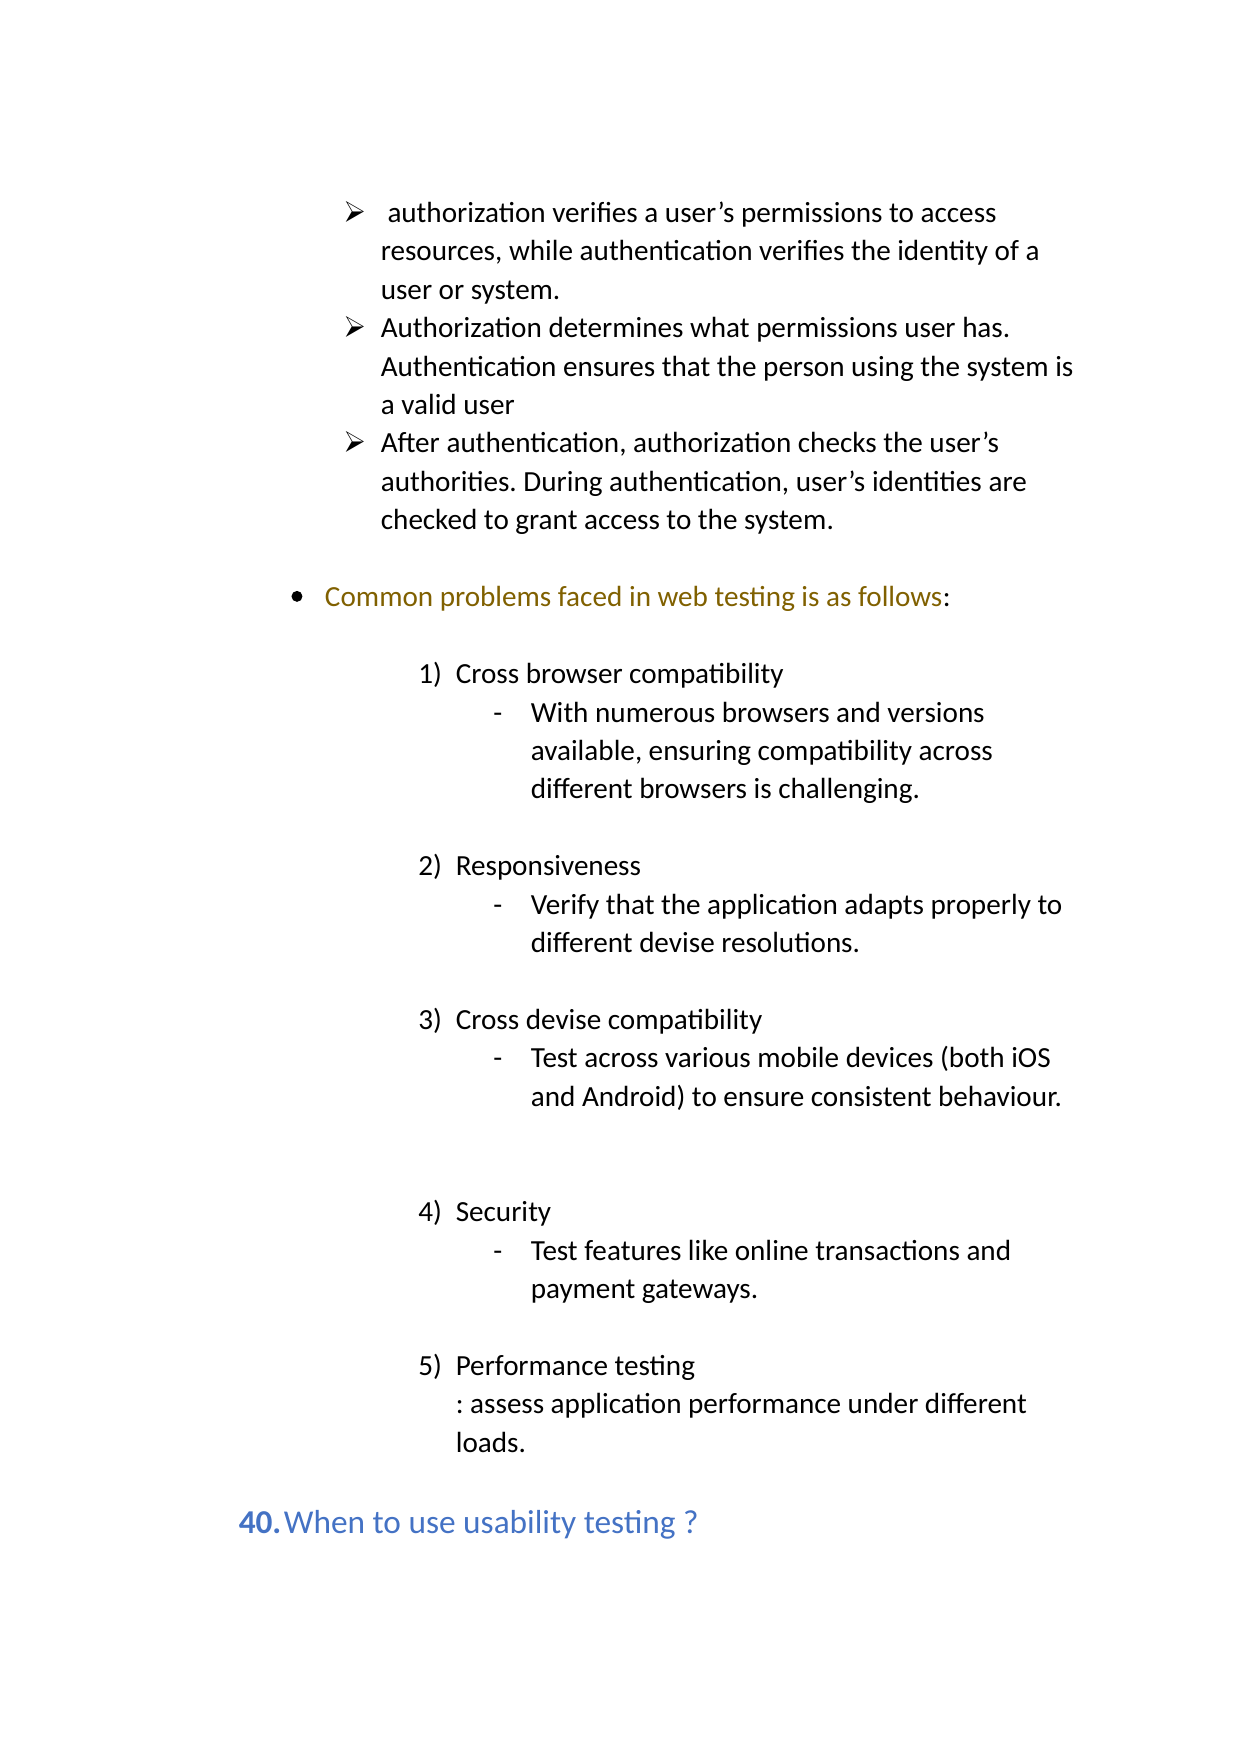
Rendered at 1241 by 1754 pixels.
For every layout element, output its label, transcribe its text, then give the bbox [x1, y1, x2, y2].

list Authorization determines what permissions user has. Authentication ensures that the person using the system is a valid user [343, 309, 1090, 422]
list After authentication, authorization checks the user’s authorities. During authentication, user’s identities are checked to grant access to the system. [343, 424, 1090, 537]
list Common problems faced in web testing is as follows: [292, 578, 1090, 614]
list Cross devise compatibility [418, 1001, 1090, 1037]
list Test features like online transactions and payment gateways. [493, 1232, 1090, 1306]
list Responsiveness [418, 847, 1090, 883]
list Performance testing [418, 1347, 1090, 1383]
list Test across various mobile devices (both iOS and Android) to ensure consistent behaviour. [493, 1039, 1090, 1114]
list : assess application performance under different loads. [456, 1386, 1090, 1459]
list Security [418, 1193, 1090, 1229]
list With numerous browsers and versions available, ensuring compatibility across different browsers is challenging. [493, 694, 1090, 806]
list When to use usability testing ? [238, 1501, 1090, 1542]
list authorization verifies a user’s permissions to access resources, while authentication verifies the identity of a user or system. [343, 194, 1090, 306]
list Cross browser compatibility [418, 655, 1090, 691]
list Verify that the application adapts properly to different devise resolutions. [493, 886, 1090, 960]
